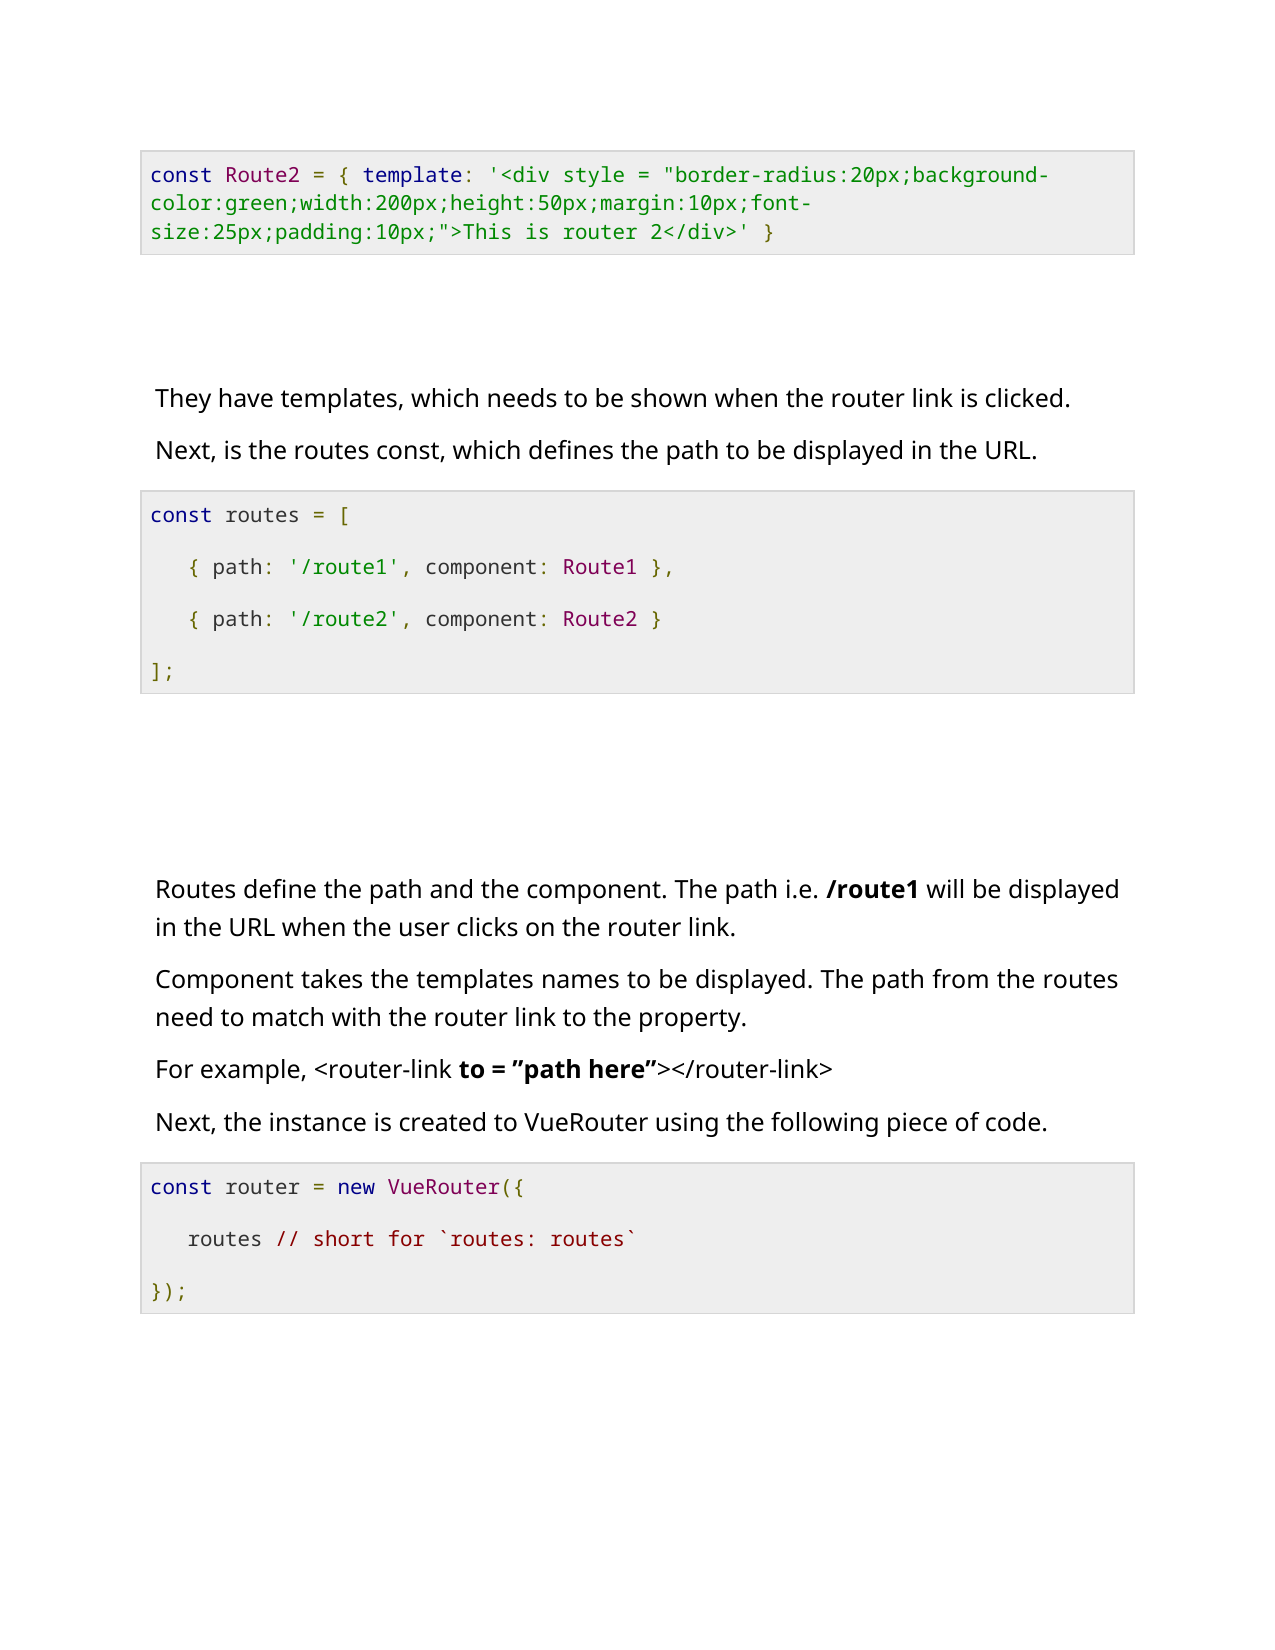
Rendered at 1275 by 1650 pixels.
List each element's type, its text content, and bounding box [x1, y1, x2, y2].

text { path: '/route2', component: Route2 } [142, 594, 1133, 632]
text Component takes the templates names to be displayed. The path from the routes need to match with the router link to the property. [155, 959, 1120, 1034]
text ]; [142, 646, 1133, 693]
text const Route2 = { template: '<div style = "border-radius:20px;background-color:green;width:200px;height:50px;margin:10px;font-size:25px;padding:10px;">This is router 2</div>' } [142, 152, 1133, 254]
text Routes define the path and the component. The path i.e. /route1 will be displayed in the URL when the user clicks on the router link. [155, 869, 1120, 944]
text { path: '/route1', component: Route1 }, [142, 542, 1133, 580]
text For example, <router-link to = ”path here”></router-link> [155, 1049, 1120, 1086]
text const routes = [ [142, 492, 1133, 528]
text }); [142, 1266, 1133, 1313]
text const router = new VueRouter({ [142, 1164, 1133, 1201]
text Next, is the routes const, which defines the path to be displayed in the URL. [155, 429, 1120, 467]
text routes // short for `routes: routes` [142, 1214, 1133, 1252]
text They have templates, which needs to be shown when the router link is clicked. [155, 377, 1120, 414]
text Next, the instance is created to VueRouter using the following piece of code. [155, 1101, 1120, 1139]
